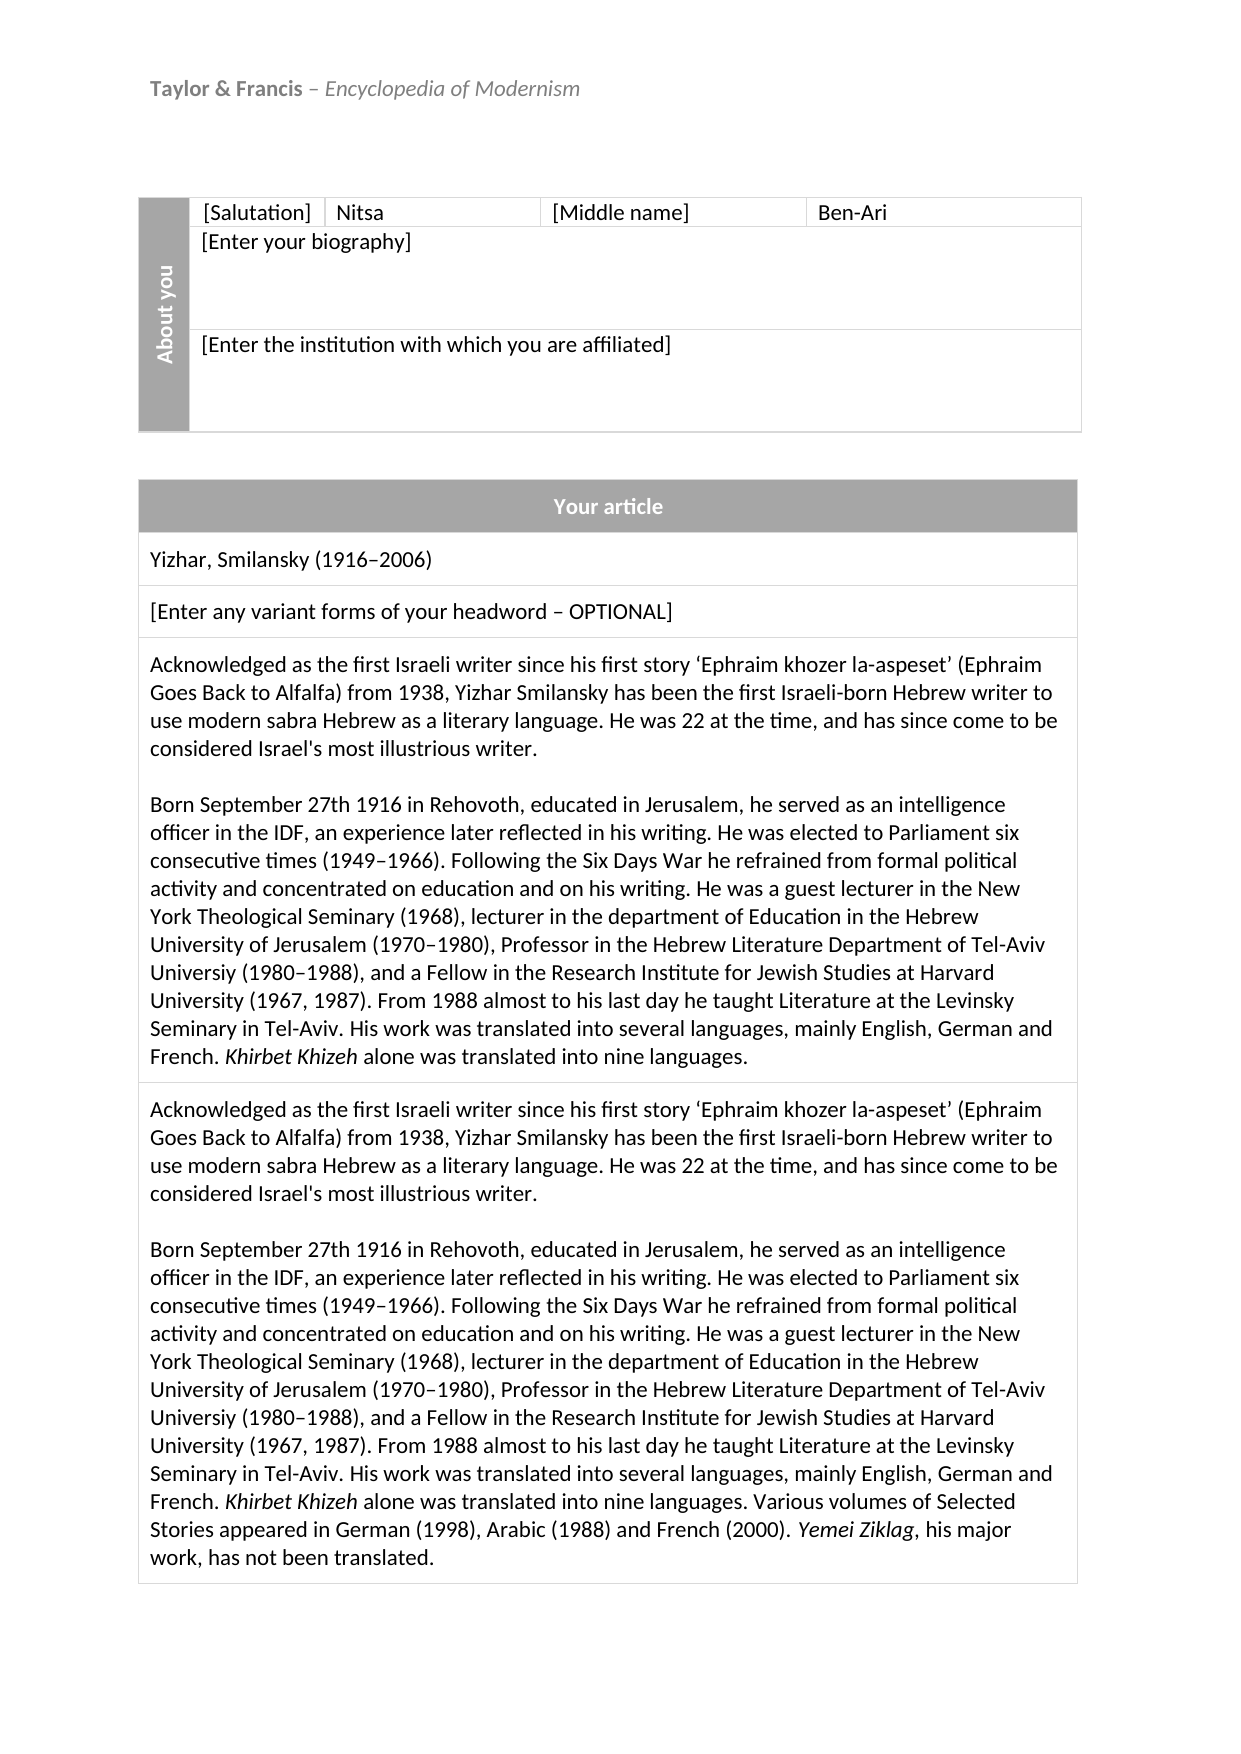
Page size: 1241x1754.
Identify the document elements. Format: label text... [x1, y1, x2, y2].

table_header About you [139, 198, 189, 431]
table_header Your article [139, 480, 1077, 532]
